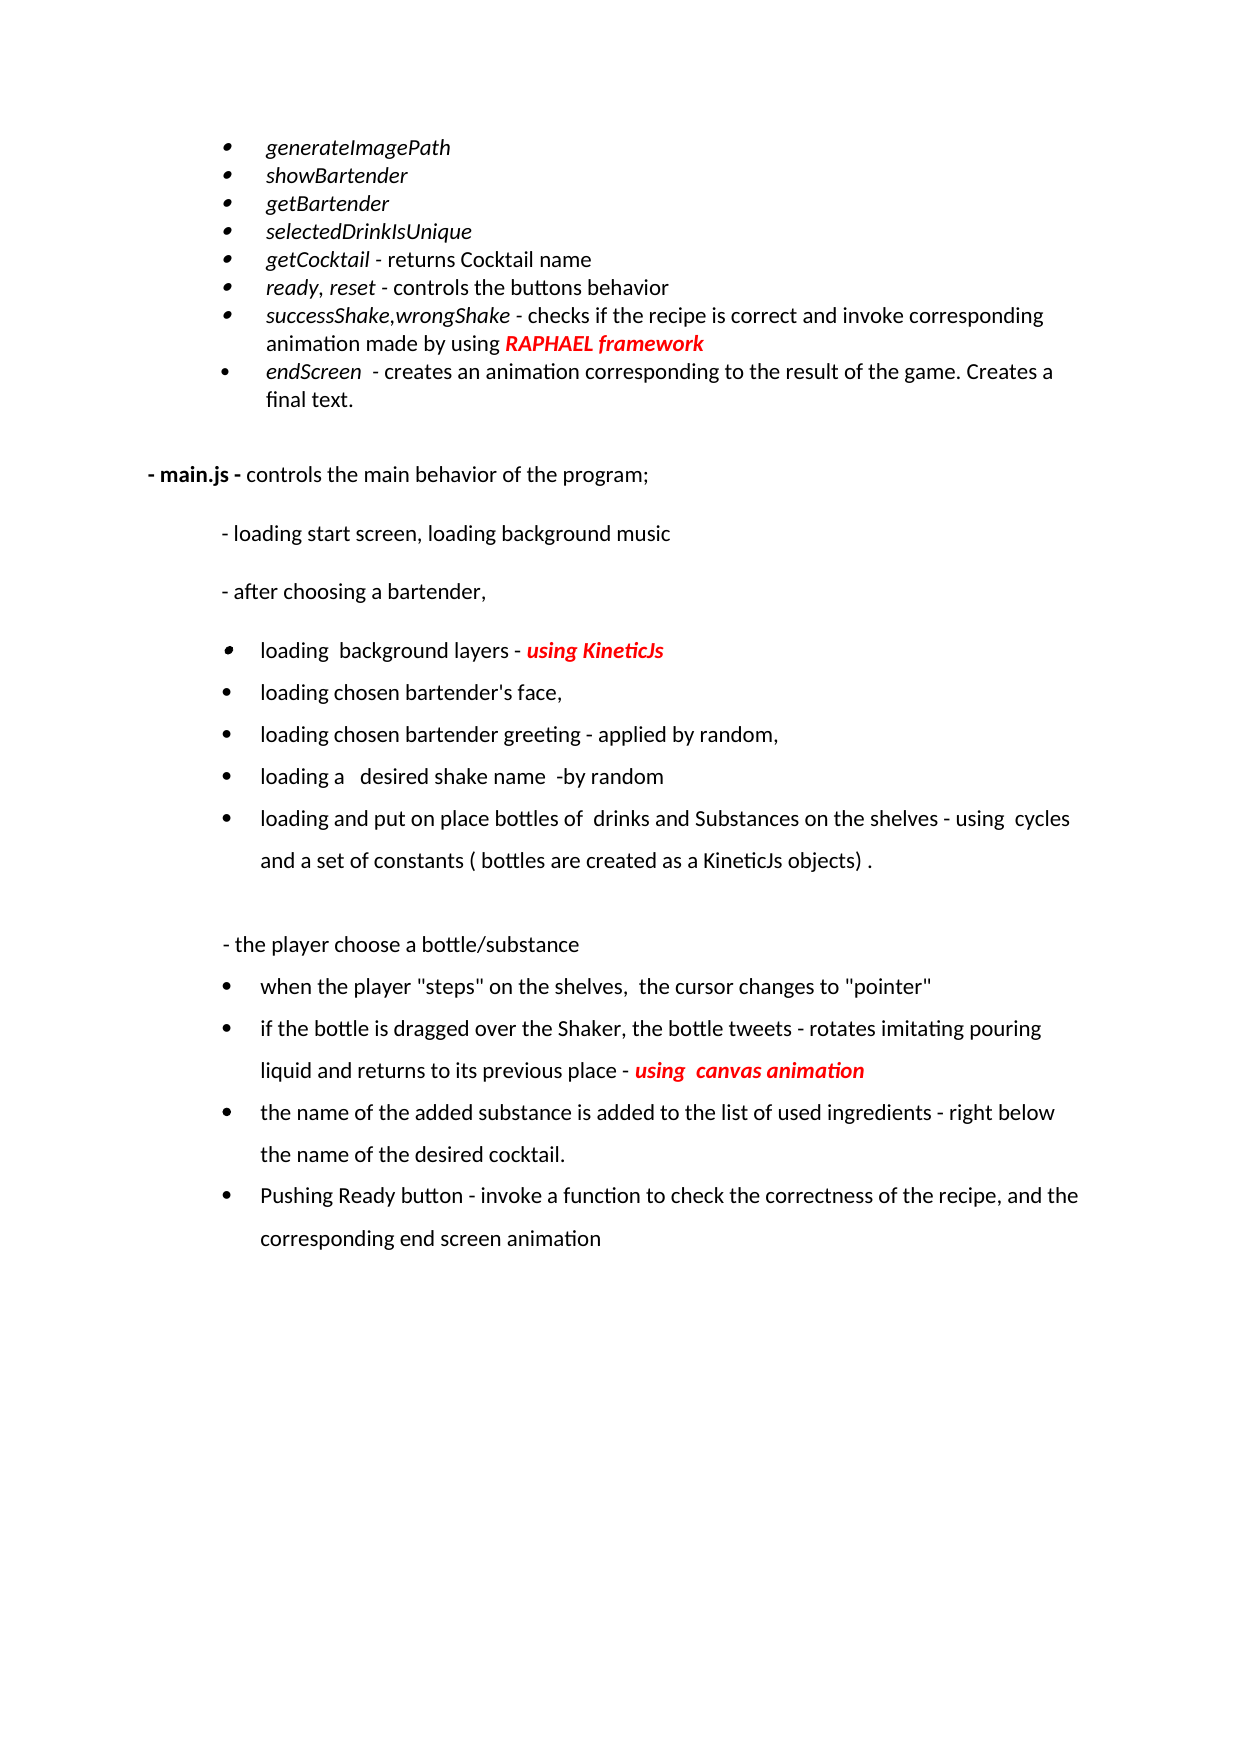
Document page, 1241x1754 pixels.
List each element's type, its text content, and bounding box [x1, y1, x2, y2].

list - the player choose a bottle/substance [223, 930, 1093, 958]
list loading chosen bartender greeting - applied by random, [223, 720, 1093, 748]
list when the player "steps" on the shelves, the cursor changes to "pointer" [223, 972, 1093, 1000]
list getBartender [221, 189, 1093, 217]
text - main.js - controls the main behavior of the program; [148, 460, 1093, 488]
list successShake,wrongShake - checks if the recipe is correct and invoke corresponding animation made by using RAPHAEL framework [221, 301, 1093, 357]
list loading and put on place bottles of drinks and Substances on the shelves - using cycles and a set of constants ( bottles are created as a KineticJs objects) . [223, 804, 1093, 874]
list loading background layers - using KineticJs [223, 636, 1093, 664]
text - after choosing a bartender, [148, 577, 1093, 605]
list the name of the added substance is added to the list of used ingredients - right below the name of the desired cocktail. [223, 1098, 1093, 1168]
text - loading start screen, loading background music [148, 519, 1093, 547]
list generateImagePath [221, 133, 1093, 161]
list Pushing Ready button - invoke a function to check the correctness of the recipe, and the corresponding end screen animation [223, 1182, 1093, 1252]
list selectedDrinkIsUnique [221, 217, 1093, 245]
list ready, reset - controls the buttons behavior [221, 273, 1093, 301]
list loading chosen bartender's face, [223, 678, 1093, 706]
list if the bottle is dragged over the Shaker, the bottle tweets - rotates imitating pouring liquid and returns to its previous place - using canvas animation [223, 1014, 1093, 1084]
list endScreen - creates an animation corresponding to the result of the game. Creates a final text. [221, 357, 1093, 413]
list getCocktail - returns Cocktail name [221, 245, 1093, 273]
list showBartender [221, 161, 1093, 189]
list loading a desired shake name -by random [223, 762, 1093, 790]
